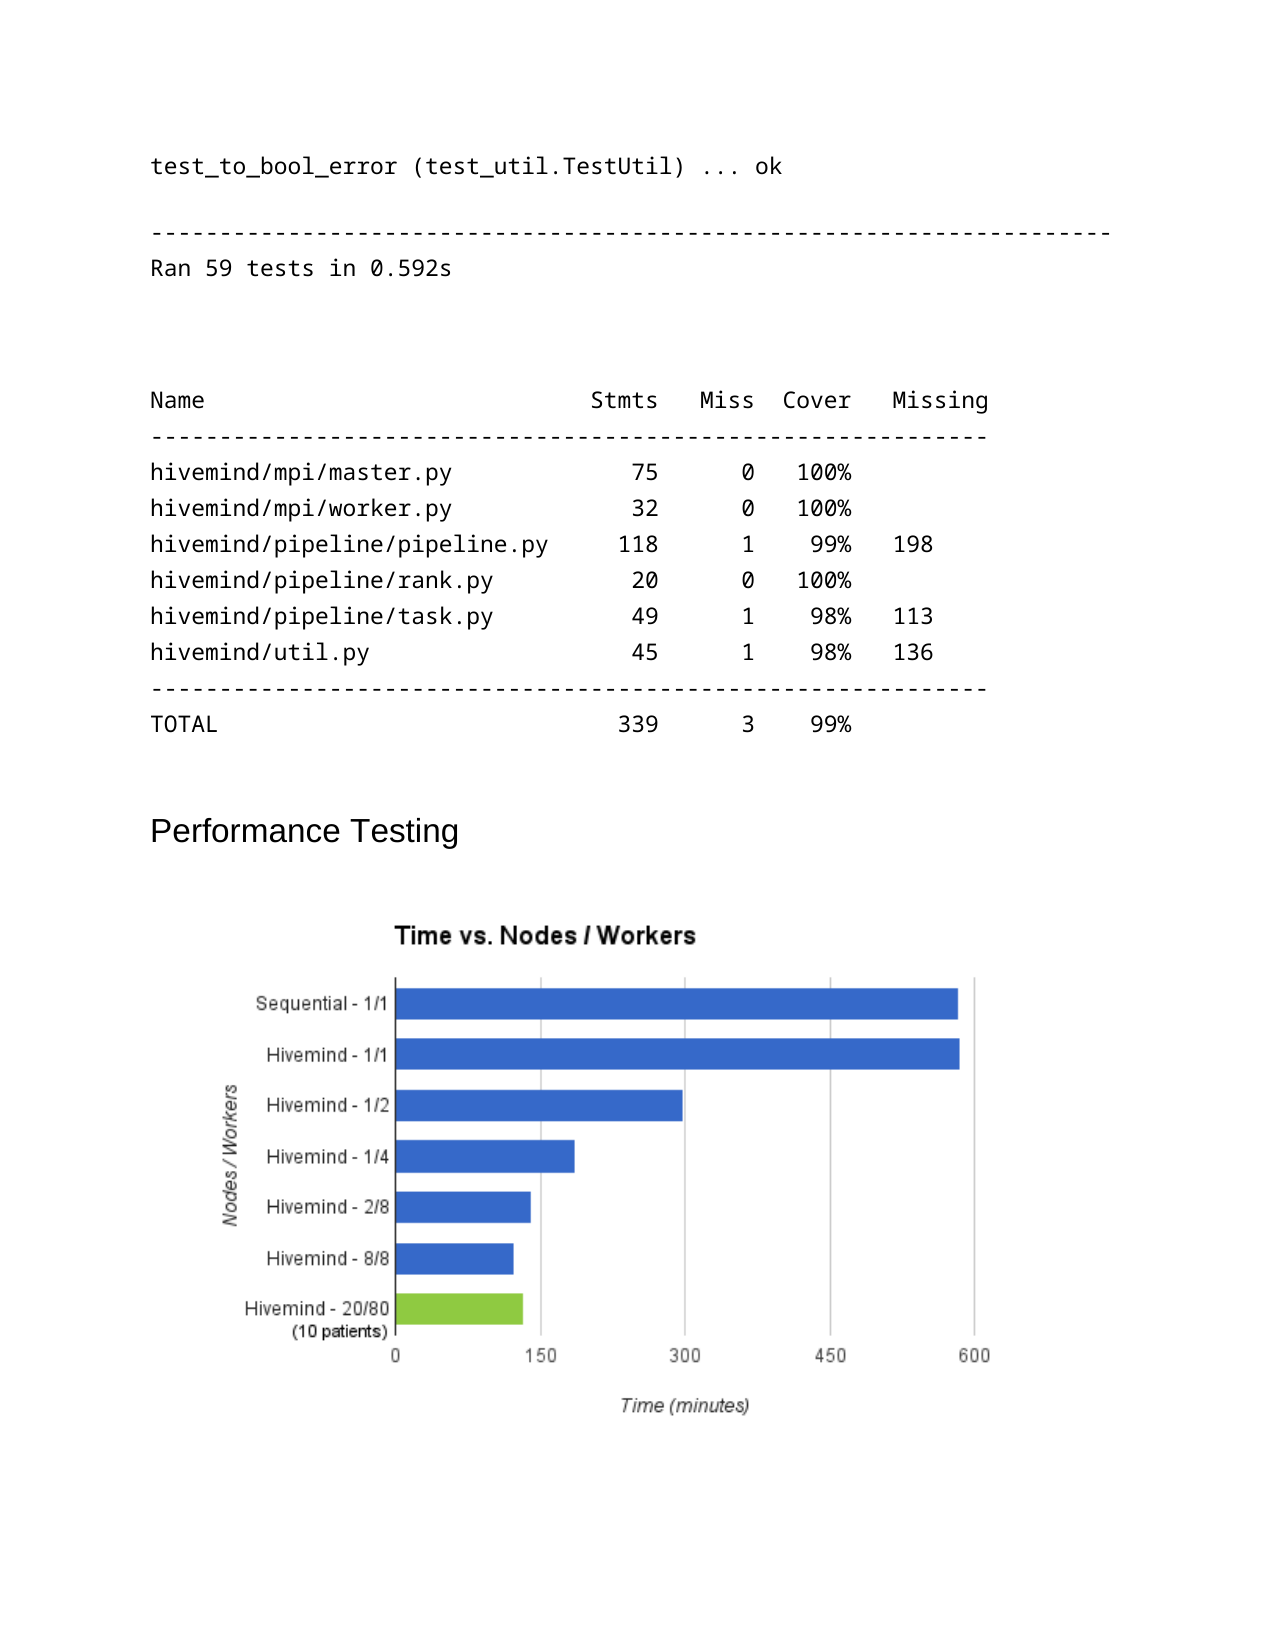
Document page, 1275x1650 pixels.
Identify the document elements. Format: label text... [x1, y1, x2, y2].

text ------------------------------------------------------------- [150, 420, 1125, 452]
text Ran 59 tests in 0.592s [150, 252, 1125, 283]
text ---------------------------------------------------------------------- [150, 216, 1125, 247]
text ------------------------------------------------------------- [150, 672, 1125, 703]
picture [215, 868, 1060, 1447]
text test_to_bool_error (test_util.TestUtil) ... ok [150, 150, 1125, 181]
text hivemind/mpi/worker.py 32 0 100% [150, 492, 1125, 523]
text hivemind/pipeline/rank.py 20 0 100% [150, 564, 1125, 595]
subtitle Performance Testing [150, 811, 1125, 850]
text hivemind/mpi/master.py 75 0 100% [150, 456, 1125, 487]
text hivemind/pipeline/task.py 49 1 98% 113 [150, 600, 1125, 631]
text Name Stmts Miss Cover Missing [150, 384, 1125, 416]
text hivemind/util.py 45 1 98% 136 [150, 636, 1125, 667]
text TOTAL 339 3 99% [150, 708, 1125, 739]
text hivemind/pipeline/pipeline.py 118 1 99% 198 [150, 528, 1125, 559]
